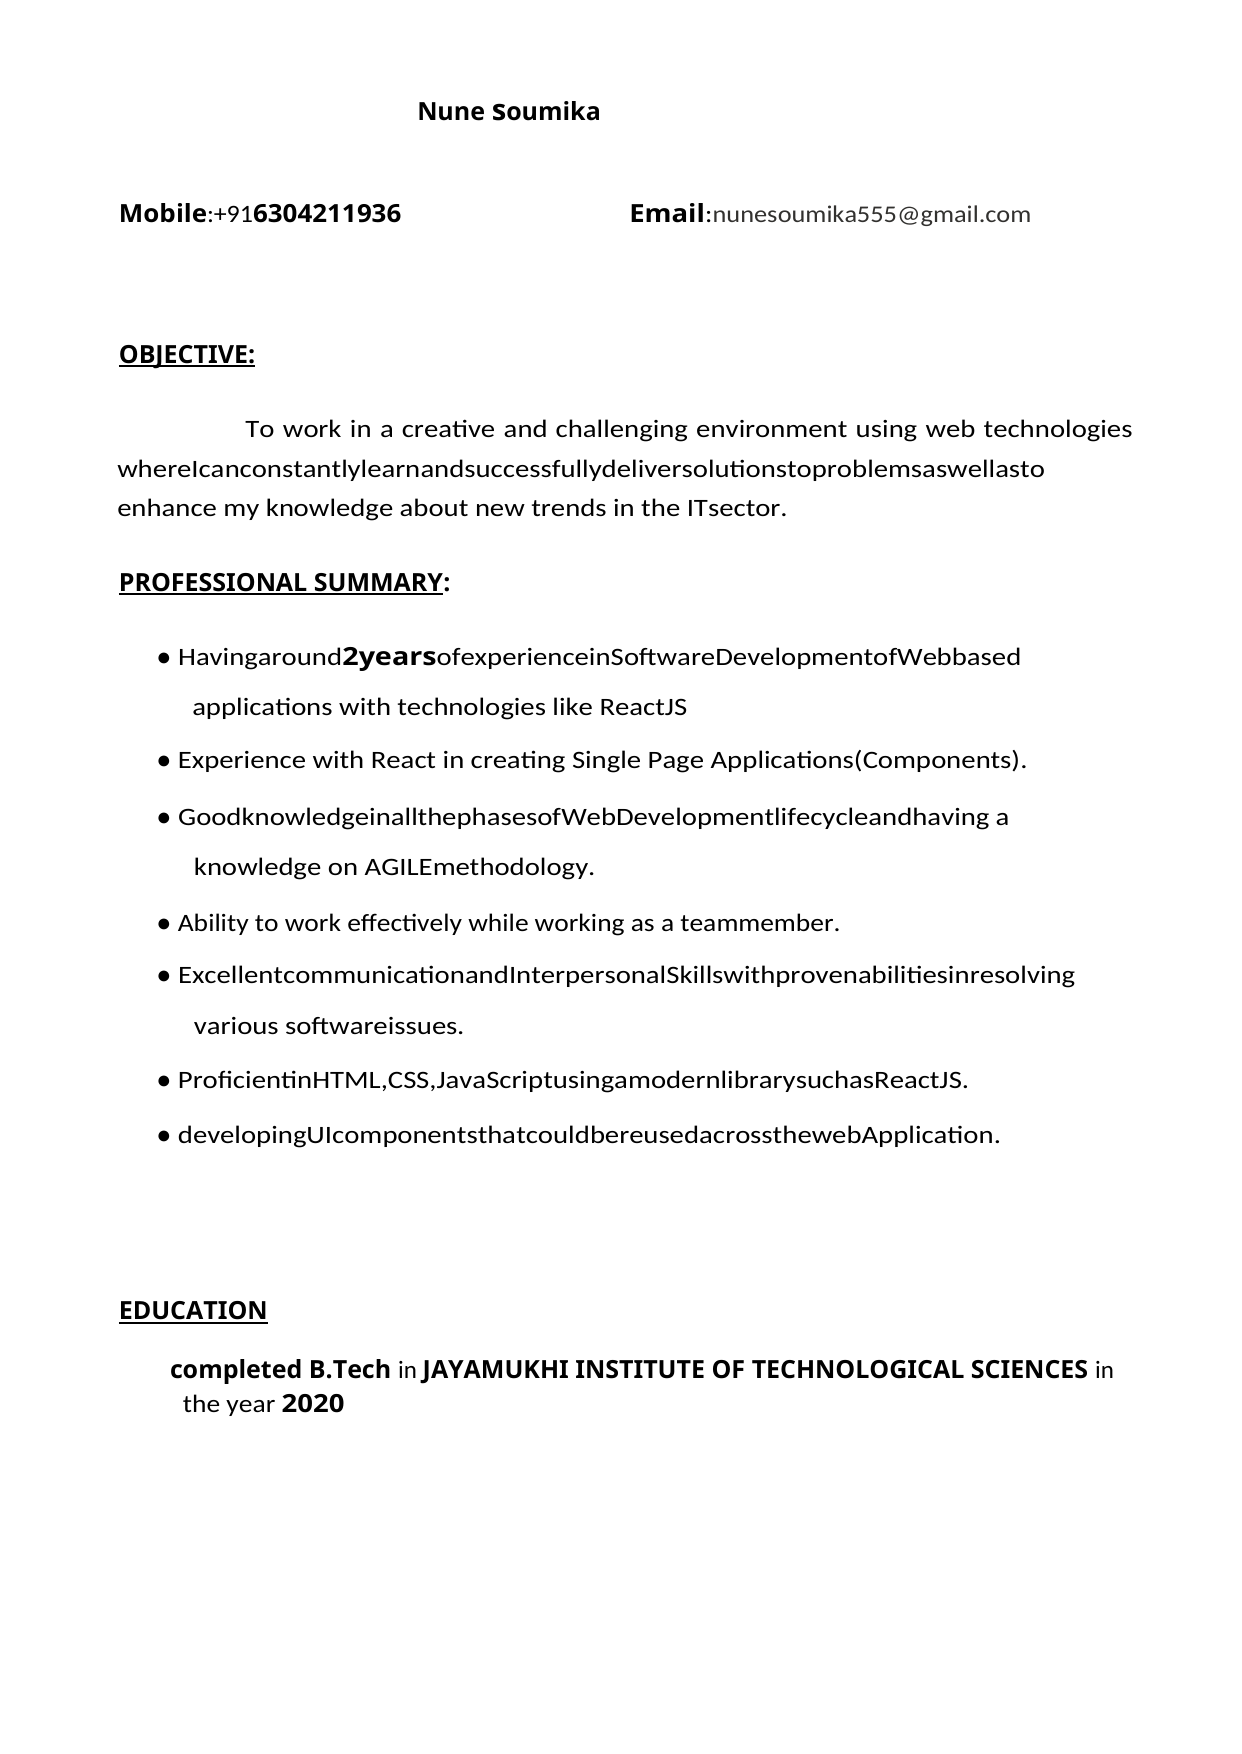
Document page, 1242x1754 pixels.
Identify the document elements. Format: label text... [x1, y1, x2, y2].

subtitle EDUCATION [119, 1293, 1146, 1327]
list Experience with React in creating Single Page Applications(Components). [156, 744, 1146, 775]
list Havingaround2yearsofexperienceinSoftwareDevelopmentofWebbased applications with technologies like ReactJS [156, 639, 1076, 721]
text To work in a creative and challenging environment using web technologies whereIcanconstantlylearnandsuccessfullydeliversolutionstoproblemsaswellasto enhance my knowledge about new trends in the ITsector. [117, 414, 1134, 522]
subtitle OBJECTIVE: [119, 337, 1146, 371]
subtitle Nune soumika [417, 89, 1146, 128]
list Ability to work eﬀectively while working as a teammember. [156, 907, 1146, 937]
list GoodknowledgeinallthephasesofWebDevelopmentlifecycleandhaving a knowledge on AGILEmethodology. [156, 801, 1059, 882]
text Mobile:+916304211936 Email:nunesoumika555@gmail.com [119, 196, 1146, 230]
list developingUIcomponentsthatcouldbereusedacrossthewebApplication. [156, 1119, 1146, 1149]
list ExcellentcommunicationandInterpersonalSkillswithprovenabilitiesinresolving various softwareissues. [156, 959, 1129, 1040]
text the year 2020 [183, 1385, 1146, 1419]
list ProﬁcientinHTML,CSS,JavaScriptusingamodernlibrarysuchasReactJS. [156, 1064, 1146, 1094]
subtitle PROFESSIONAL SUMMARY: [119, 564, 1146, 598]
text completed B.Tech in JAYAMUKHI INSTITUTE OF TECHNOLOGICAL SCIENCES in [170, 1351, 1146, 1385]
